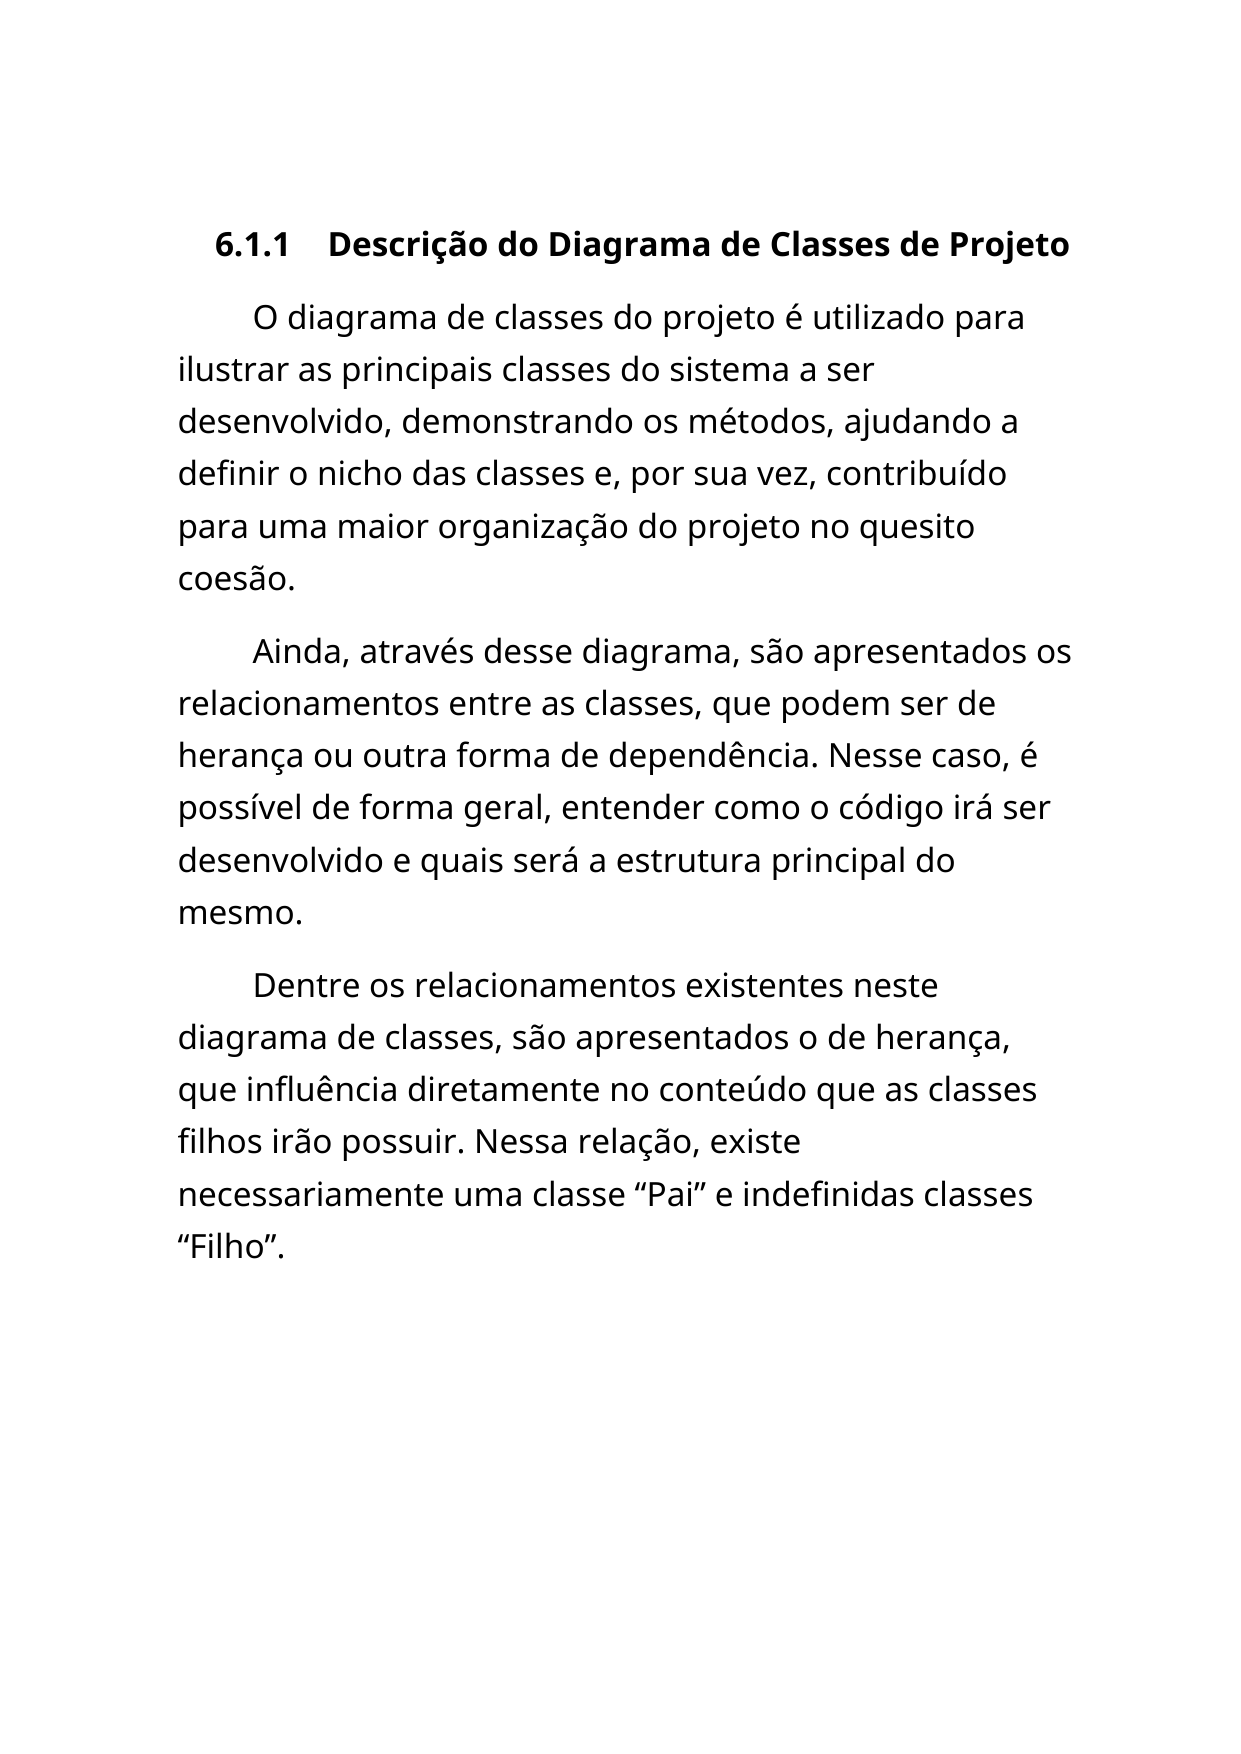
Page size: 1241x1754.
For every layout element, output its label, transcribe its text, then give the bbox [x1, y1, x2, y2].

text Ainda, através desse diagrama, são apresentados os relacionamentos entre as classes, que podem ser de herança ou outra forma de dependência. Nesse caso, é possível de forma geral, entender como o código irá ser desenvolvido e quais será a estrutura principal do mesmo. [177, 628, 1078, 934]
text Dentre os relacionamentos existentes neste diagrama de classes, são apresentados o de herança, que influência diretamente no conteúdo que as classes filhos irão possuir. Nessa relação, existe necessariamente uma classe “Pai” e indefinidas classes “Filho”. [177, 962, 1078, 1268]
list Descrição do Diagrama de Classes de Projeto [215, 221, 1078, 266]
text O diagrama de classes do projeto é utilizado para ilustrar as principais classes do sistema a ser desenvolvido, demonstrando os métodos, ajudando a definir o nicho das classes e, por sua vez, contribuído para uma maior organização do projeto no quesito coesão. [177, 294, 1078, 600]
